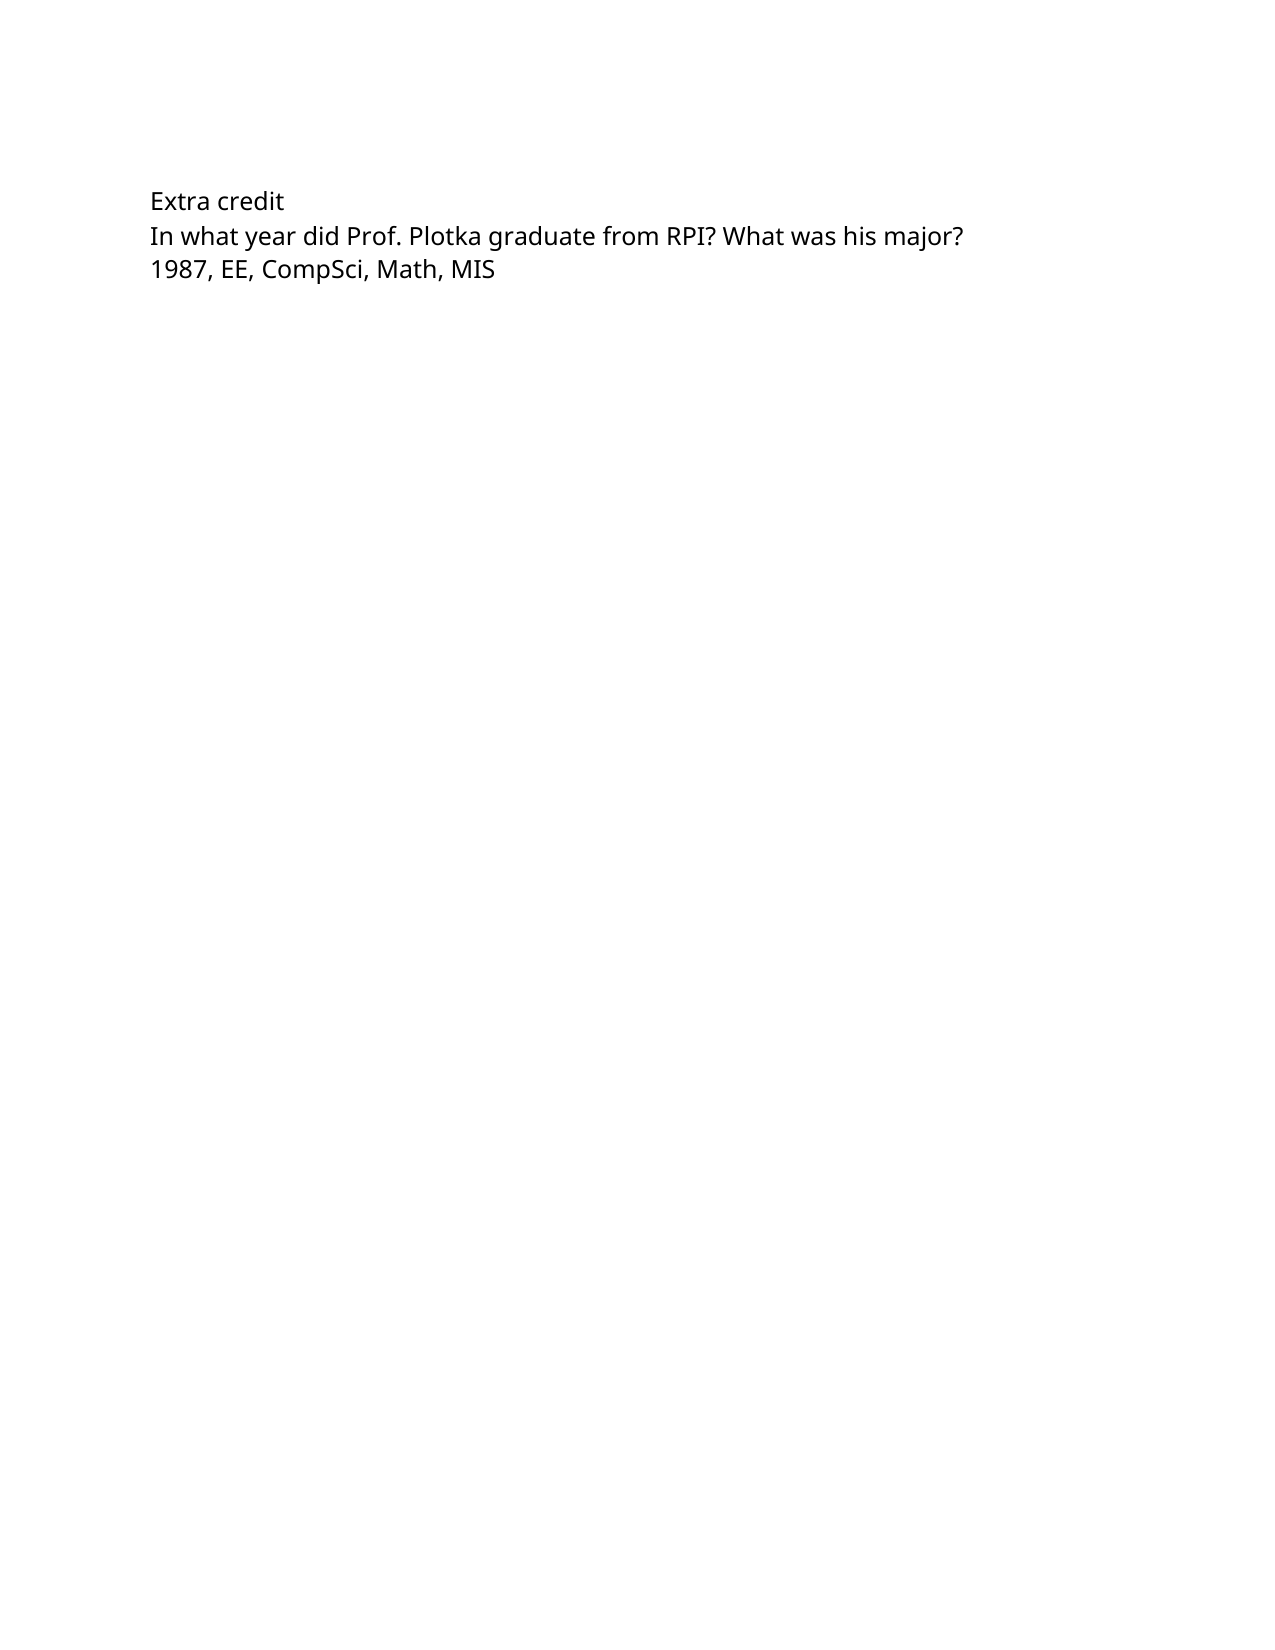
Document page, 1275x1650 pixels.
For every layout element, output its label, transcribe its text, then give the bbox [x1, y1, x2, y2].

text In what year did Prof. Plotka graduate from RPI? What was his major? [150, 218, 1125, 252]
text Extra credit [150, 184, 1125, 218]
text 1987, EE, CompSci, Math, MIS [150, 252, 1125, 286]
